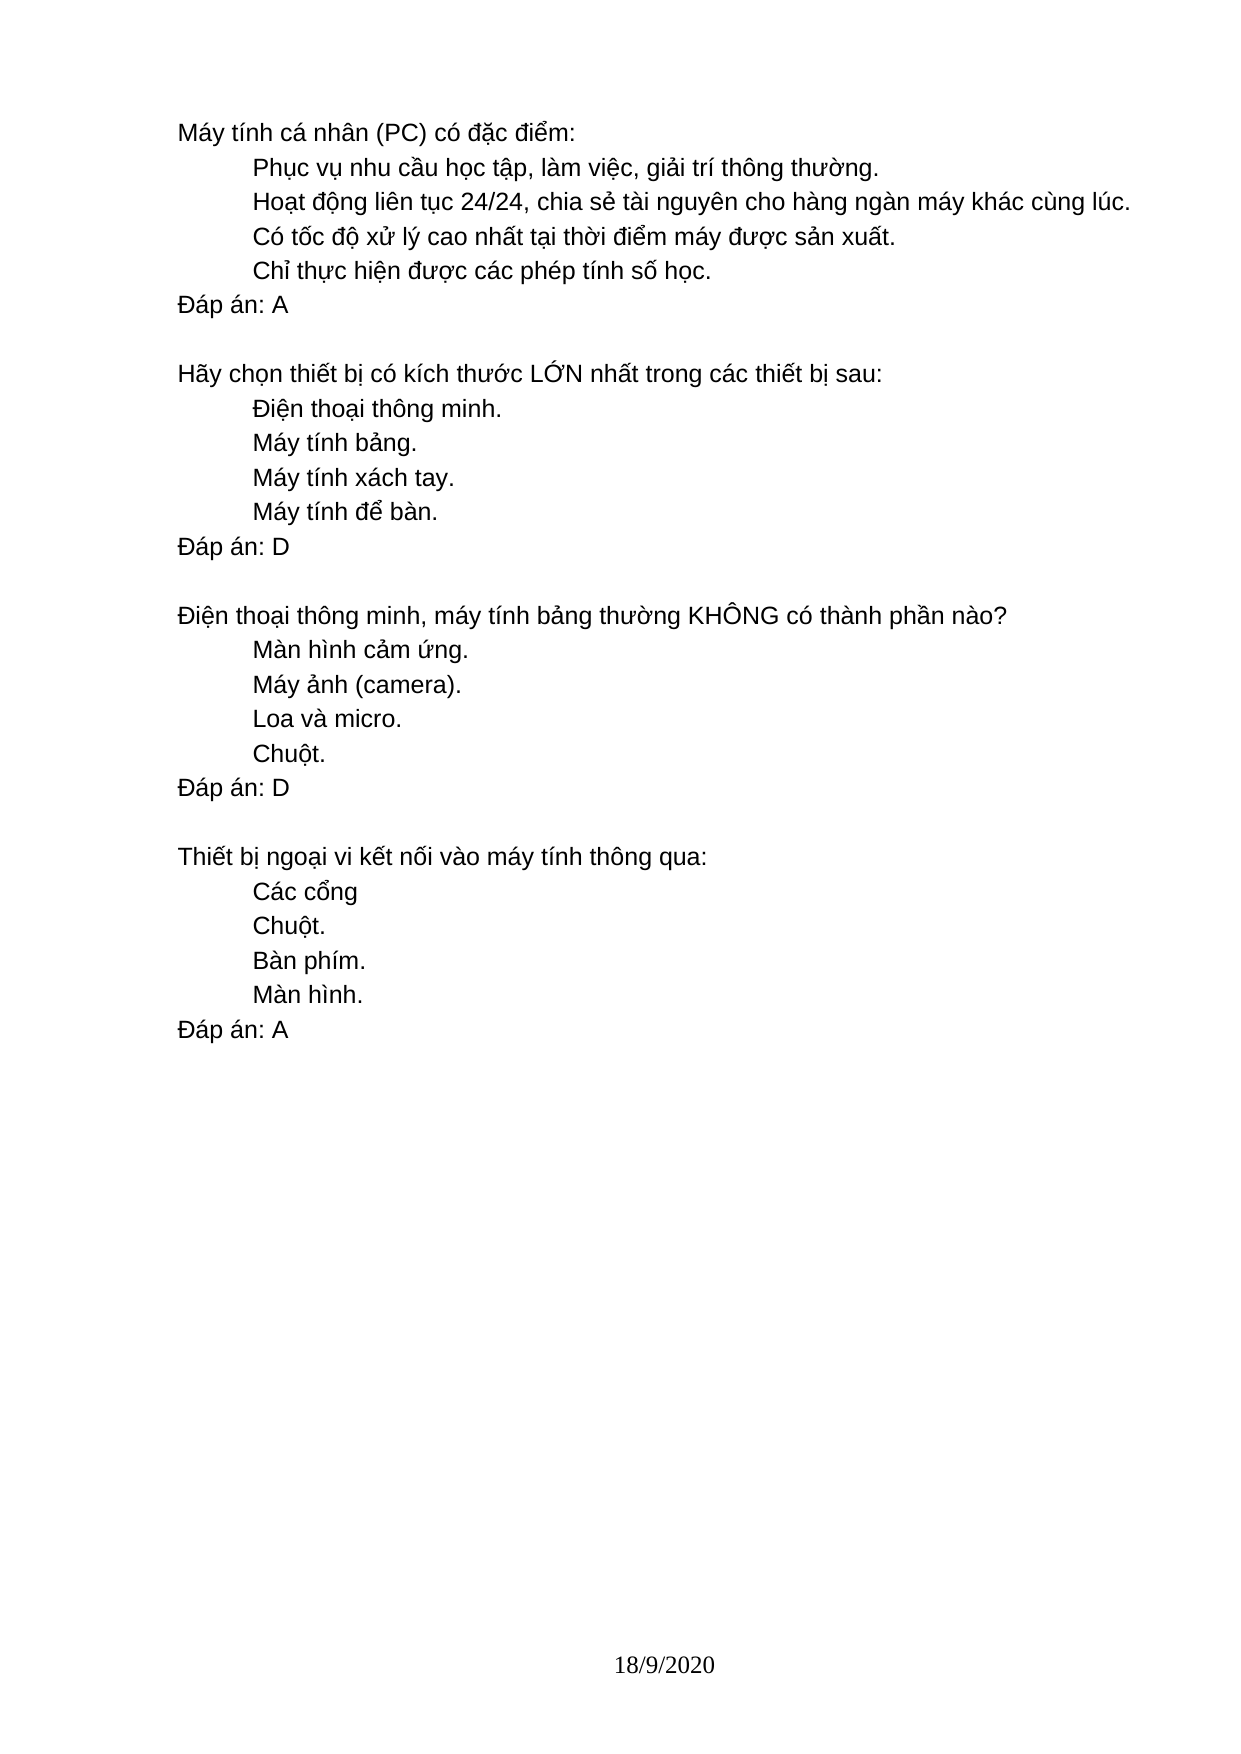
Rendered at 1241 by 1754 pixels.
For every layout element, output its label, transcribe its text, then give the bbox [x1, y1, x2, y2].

text Màn hình cảm ứng. [252, 635, 1152, 664]
text Chuột. [252, 739, 1152, 767]
text Máy ảnh (camera). [252, 670, 1152, 698]
text Loa và micro. [252, 704, 1152, 733]
text Đáp án: D [177, 532, 1152, 561]
text Điện thoại thông minh, máy tính bảng thường KHÔNG có thành phần nào? [177, 601, 1152, 629]
text Đáp án: D [177, 773, 1152, 802]
text Điện thoại thông minh. [252, 394, 1152, 423]
text Chỉ thực hiện được các phép tính số học. [252, 256, 1152, 285]
text Thiết bị ngoại vi kết nối vào máy tính thông qua: [177, 842, 1152, 871]
text Có tốc độ xử lý cao nhất tại thời điểm máy được sản xuất. [252, 222, 1152, 250]
text Màn hình. [252, 980, 1152, 1009]
text Hãy chọn thiết bị có kích thước LỚN nhất trong các thiết bị sau: [177, 359, 1152, 388]
text Hoạt động liên tục 24/24, chia sẻ tài nguyên cho hàng ngàn máy khác cùng lúc. [252, 187, 1152, 216]
text Bàn phím. [252, 946, 1152, 974]
text Các cổng [252, 877, 1152, 905]
text Phục vụ nhu cầu học tập, làm việc, giải trí thông thường. [252, 153, 1152, 181]
text Máy tính xách tay. [252, 463, 1152, 492]
text Máy tính bảng. [252, 428, 1152, 457]
text Máy tính cá nhân (PC) có đặc điểm: [177, 118, 1152, 147]
text Đáp án: A [177, 1014, 1152, 1043]
text Máy tính để bàn. [252, 497, 1152, 526]
text Chuột. [252, 911, 1152, 940]
text Đáp án: A [177, 291, 1152, 319]
